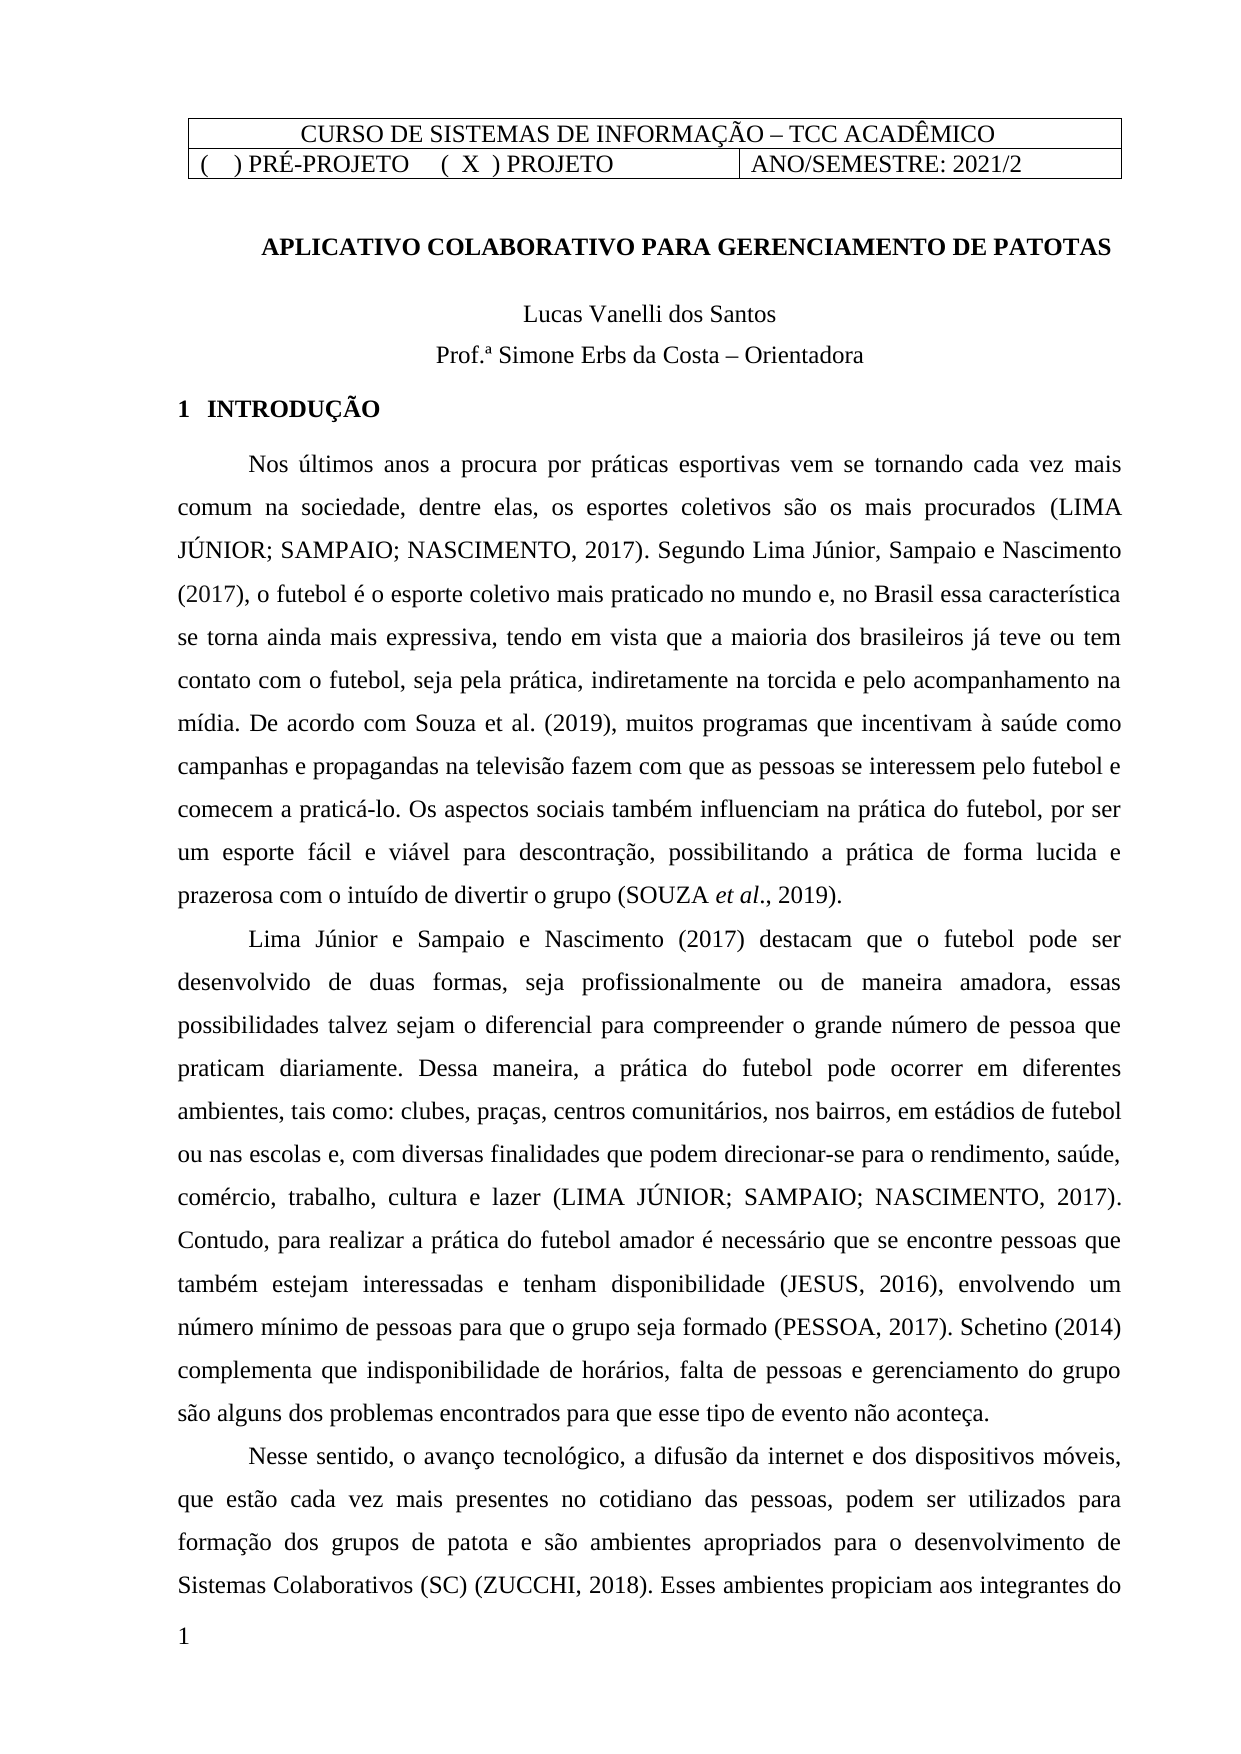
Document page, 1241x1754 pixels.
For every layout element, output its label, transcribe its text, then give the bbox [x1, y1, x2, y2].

subtitle Introdução [177, 394, 1122, 422]
text Prof.ª Simone Erbs da Costa – Orientadora [177, 340, 1122, 369]
text APLICATIVO COLABORATIVO PARA GERENCIAMENTO DE PATOTAS [177, 232, 1122, 261]
text Lucas Vanelli dos Santos [177, 299, 1122, 327]
table_cell ANO/SEMESTRE: 2021/2 [740, 149, 1121, 178]
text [177, 1441, 1122, 1599]
text Lima Júnior e Sampaio e Nascimento (2017) destacam que o futebol pode ser desenvolvido de duas formas, seja profissionalmente ou de maneira amadora, essas possibilidades talvez sejam o diferencial para compreender o grande número de pessoa que praticam diariamente. Dessa maneira, a prática do futebol pode ocorrer em diferentes ambientes, tais como: clubes, praças, centros comunitários, nos bairros, em estádios de futebol ou nas escolas e, com diversas finalidades que podem direcionar-se para o rendimento, saúde, comércio, trabalho, cultura e lazer (LIMA JÚNIOR; SAMPAIO; NASCIMENTO, 2017). Contudo, para realizar a prática do futebol amador é necessário que se encontre pessoas que também estejam interessadas e tenham disponibilidade (JESUS, 2016), envolvendo um número mínimo de pessoas para que o grupo seja formado (PESSOA, 2017). Schetino (2014) complementa que indisponibilidade de horários, falta de pessoas e gerenciamento do grupo são alguns dos problemas encontrados para que esse tipo de evento não aconteça. [177, 924, 1122, 1427]
text Nos últimos anos a procura por práticas esportivas vem se tornando cada vez mais comum na sociedade, dentre elas, os esportes coletivos são os mais procurados (LIMA JÚNIOR; SAMPAIO; NASCIMENTO, 2017). Segundo Lima Júnior, Sampaio e Nascimento (2017), o futebol é o esporte coletivo mais praticado no mundo e, no Brasil essa característica se torna ainda mais expressiva, tendo em vista que a maioria dos brasileiros já teve ou tem contato com o futebol, seja pela prática, indiretamente na torcida e pelo acompanhamento na mídia. De acordo com Souza et al. (2019), muitos programas que incentivam à saúde como campanhas e propagandas na televisão fazem com que as pessoas se interessem pelo futebol e comecem a praticá-lo. Os aspectos sociais também influenciam na prática do futebol, por ser um esporte fácil e viável para descontração, possibilitando a prática de forma lucida e prazerosa com o intuído de divertir o grupo (SOUZA et al., 2019). [177, 449, 1122, 909]
table_cell ( ) PRÉ-PROJETO ( X ) PROJETO [189, 149, 739, 178]
table_header CURSO DE SISTEMAS DE INFORMAÇÃO – TCC ACADÊMICO [189, 119, 1121, 148]
